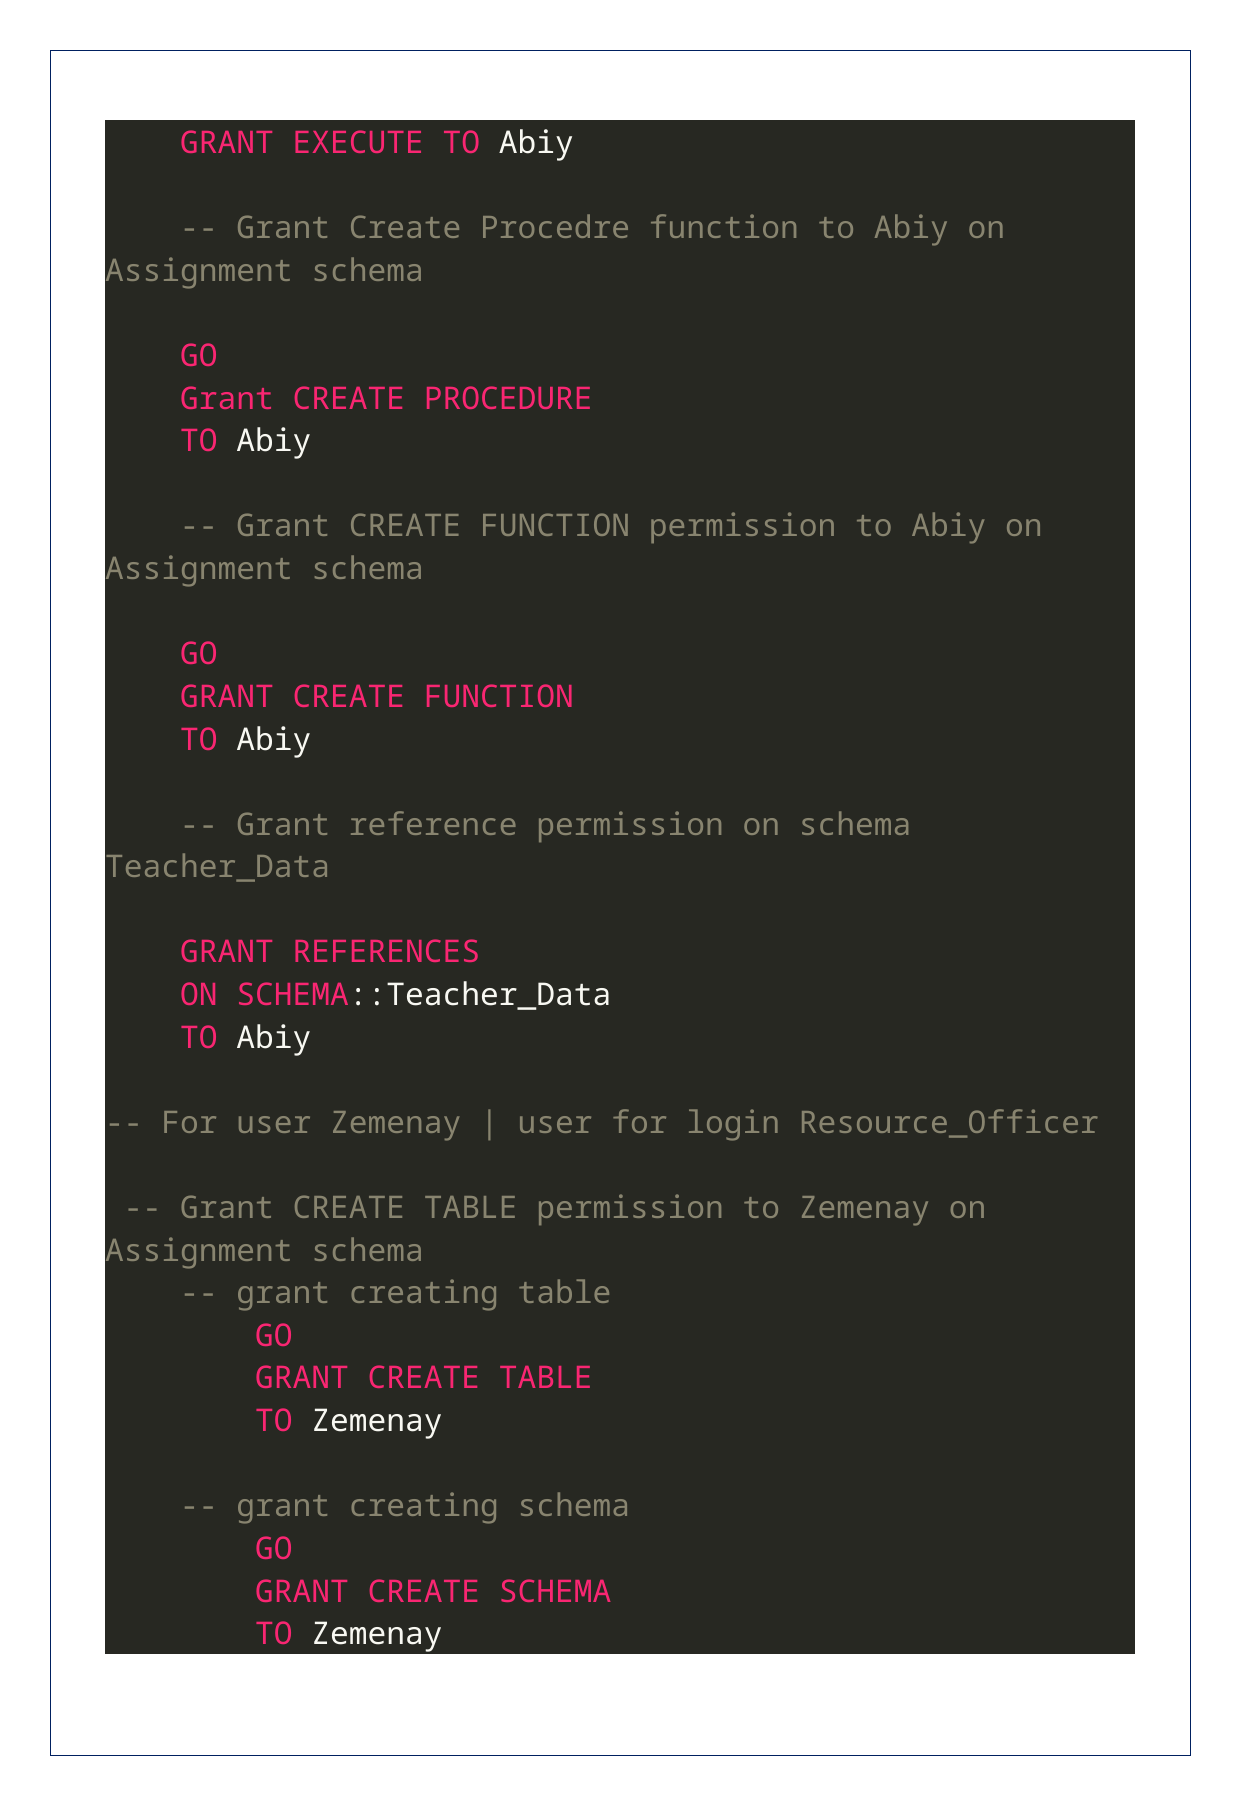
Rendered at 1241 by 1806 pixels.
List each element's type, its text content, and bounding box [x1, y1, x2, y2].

text GO [105, 333, 1135, 376]
text -- grant creating table [105, 1270, 1135, 1313]
text ON SCHEMA::Teacher_Data [105, 972, 1135, 1015]
text GRANT CREATE SCHEMA [105, 1568, 1135, 1611]
text GO [105, 1526, 1135, 1568]
text TO Abiy [105, 716, 1135, 759]
text -- grant creating schema [105, 1483, 1135, 1526]
text GO [105, 631, 1135, 674]
text -- Grant Create Procedre function to Abiy on Assignment schema [105, 205, 1135, 290]
text GO [105, 1313, 1135, 1356]
text TO Zemenay [105, 1398, 1135, 1441]
text Grant CREATE PROCEDURE [105, 376, 1135, 418]
text -- Grant CREATE FUNCTION permission to Abiy on Assignment schema [105, 503, 1135, 589]
text GRANT CREATE TABLE [105, 1356, 1135, 1398]
text GRANT REFERENCES [105, 929, 1135, 972]
text GRANT EXECUTE TO Abiy [105, 120, 1135, 163]
text TO Abiy [105, 418, 1135, 461]
text -- Grant reference permission on schema Teacher_Data [105, 802, 1135, 887]
text TO Zemenay [105, 1611, 1135, 1654]
text -- Grant CREATE TABLE permission to Zemenay on Assignment schema [105, 1185, 1135, 1270]
text TO Abiy [105, 1015, 1135, 1057]
text -- For user Zemenay | user for login Resource_Officer [105, 1100, 1135, 1142]
text GRANT CREATE FUNCTION [105, 674, 1135, 716]
